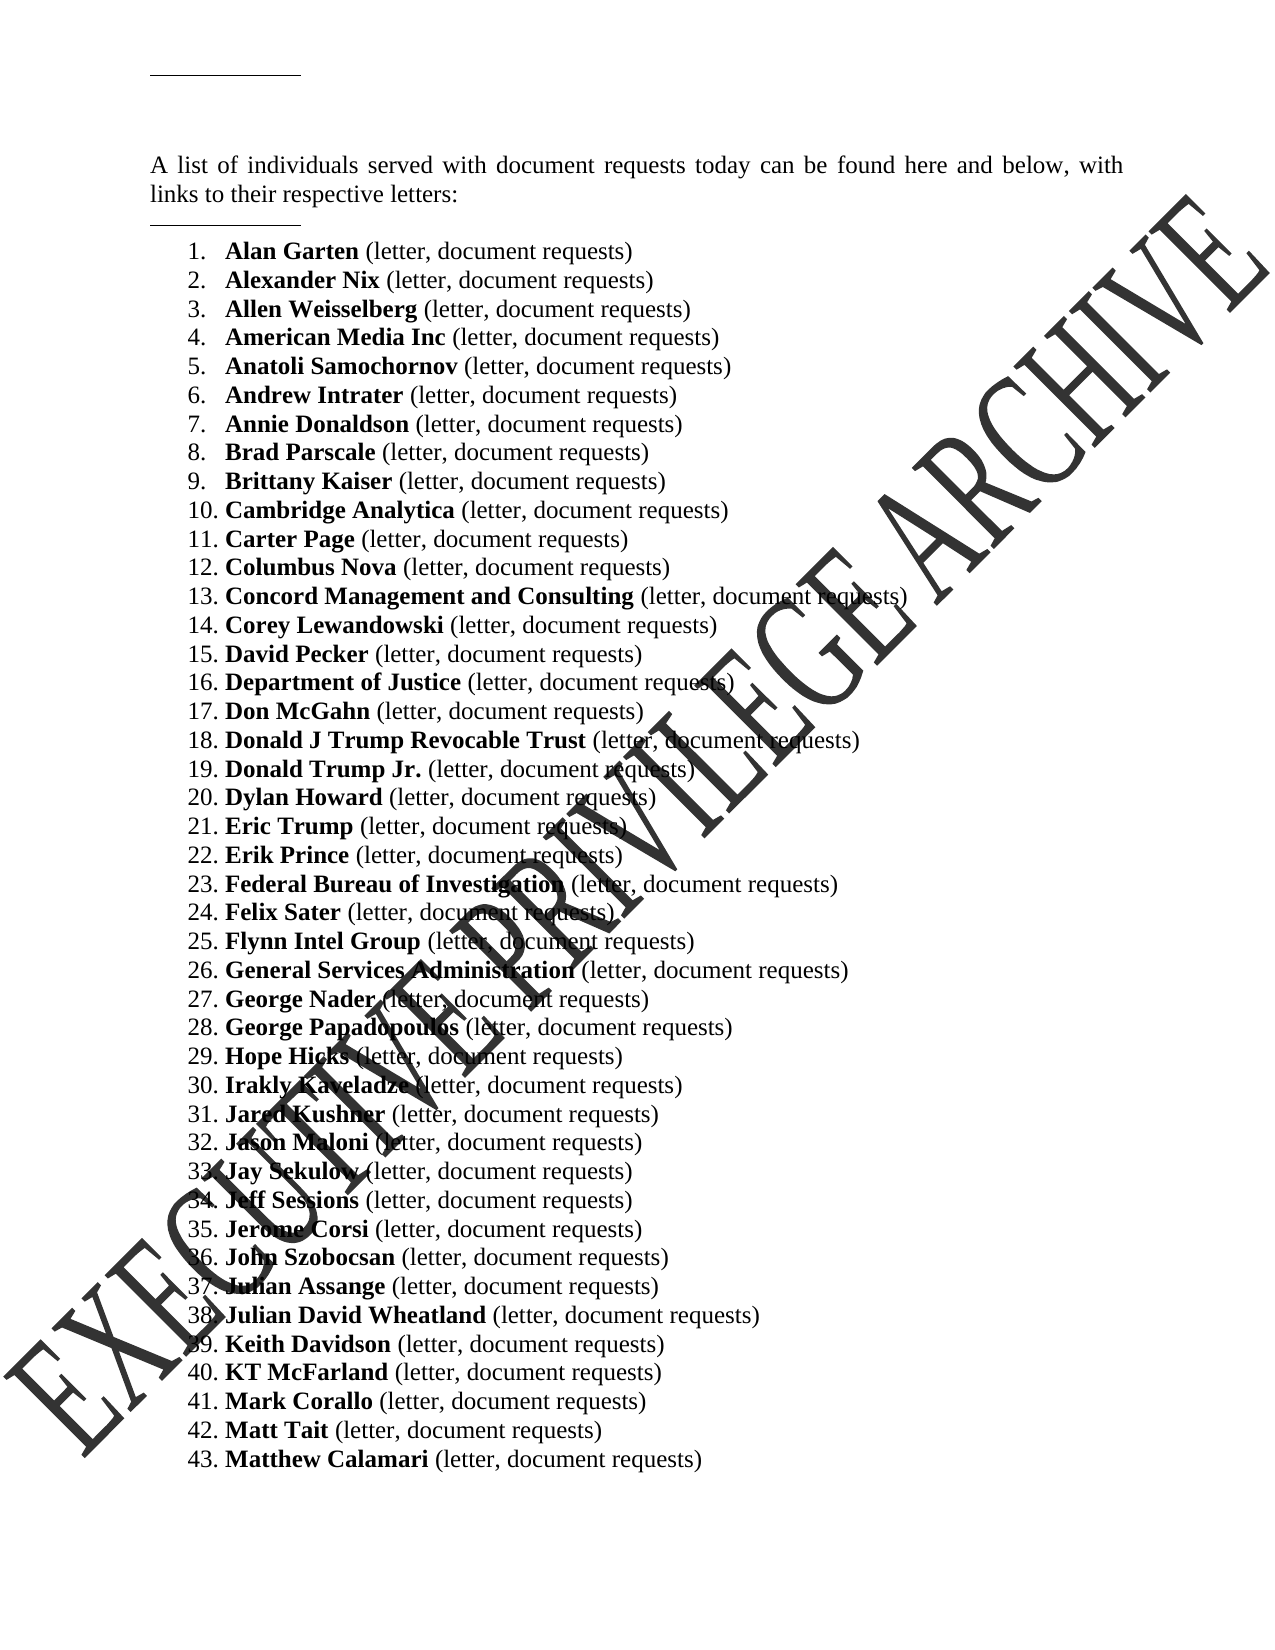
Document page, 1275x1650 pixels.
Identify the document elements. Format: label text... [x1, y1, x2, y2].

list Mark Corallo (letter, document requests) [187, 1386, 1125, 1415]
list Jay Sekulow (letter, document requests) [187, 1156, 1125, 1185]
list KT McFarland (letter, document requests) [187, 1357, 1125, 1386]
list Jerome Corsi (letter, document requests) [187, 1214, 1125, 1242]
list Felix Sater (letter, document requests) [187, 897, 1125, 926]
list Anatoli Samochornov (letter, document requests) [187, 351, 1125, 380]
list Carter Page (letter, document requests) [187, 524, 1125, 552]
list Corey Lewandowski (letter, document requests) [187, 610, 1125, 639]
list General Services Administration (letter, document requests) [187, 955, 1125, 984]
text A list of individuals served with document requests today can be found here and below, with links to their respective letters: [150, 150, 1125, 207]
list Julian Assange (letter, document requests) [187, 1271, 1125, 1300]
list Julian David Wheatland (letter, document requests) [187, 1300, 1125, 1329]
list David Pecker (letter, document requests) [187, 639, 1125, 667]
list Donald Trump Jr. (letter, document requests) [187, 754, 1125, 782]
list Matthew Calamari (letter, document requests) [187, 1444, 1125, 1472]
list Eric Trump (letter, document requests) [187, 811, 1125, 840]
list Concord Management and Consulting (letter, document requests) [187, 581, 1125, 610]
list John Szobocsan (letter, document requests) [187, 1242, 1125, 1271]
list Keith Davidson (letter, document requests) [187, 1329, 1125, 1357]
list Jeff Sessions (letter, document requests) [187, 1185, 1125, 1214]
list Brittany Kaiser (letter, document requests) [187, 466, 1125, 495]
list Alan Garten (letter, document requests) [187, 236, 1125, 265]
list Cambridge Analytica (letter, document requests) [187, 495, 1125, 524]
list Irakly Kaveladze (letter, document requests) [187, 1070, 1125, 1099]
list Matt Tait (letter, document requests) [187, 1415, 1125, 1444]
list Donald J Trump Revocable Trust (letter, document requests) [187, 725, 1125, 754]
list Alexander Nix (letter, document requests) [187, 265, 1125, 294]
list Columbus Nova (letter, document requests) [187, 552, 1125, 581]
list Flynn Intel Group (letter, document requests) [187, 926, 1125, 955]
list Don McGahn (letter, document requests) [187, 696, 1125, 725]
list Jared Kushner (letter, document requests) [187, 1099, 1125, 1127]
list American Media Inc (letter, document requests) [187, 322, 1125, 351]
list Jason Maloni (letter, document requests) [187, 1127, 1125, 1156]
list Erik Prince (letter, document requests) [187, 840, 1125, 869]
list Hope Hicks (letter, document requests) [187, 1041, 1125, 1070]
list Andrew Intrater (letter, document requests) [187, 380, 1125, 409]
list George Papadopoulos (letter, document requests) [187, 1012, 1125, 1041]
list Allen Weisselberg (letter, document requests) [187, 294, 1125, 322]
list Brad Parscale (letter, document requests) [187, 437, 1125, 466]
list George Nader (letter, document requests) [187, 984, 1125, 1012]
list Department of Justice (letter, document requests) [187, 667, 1125, 696]
list Annie Donaldson (letter, document requests) [187, 409, 1125, 437]
list Dylan Howard (letter, document requests) [187, 782, 1125, 811]
list Federal Bureau of Investigation (letter, document requests) [187, 869, 1125, 897]
